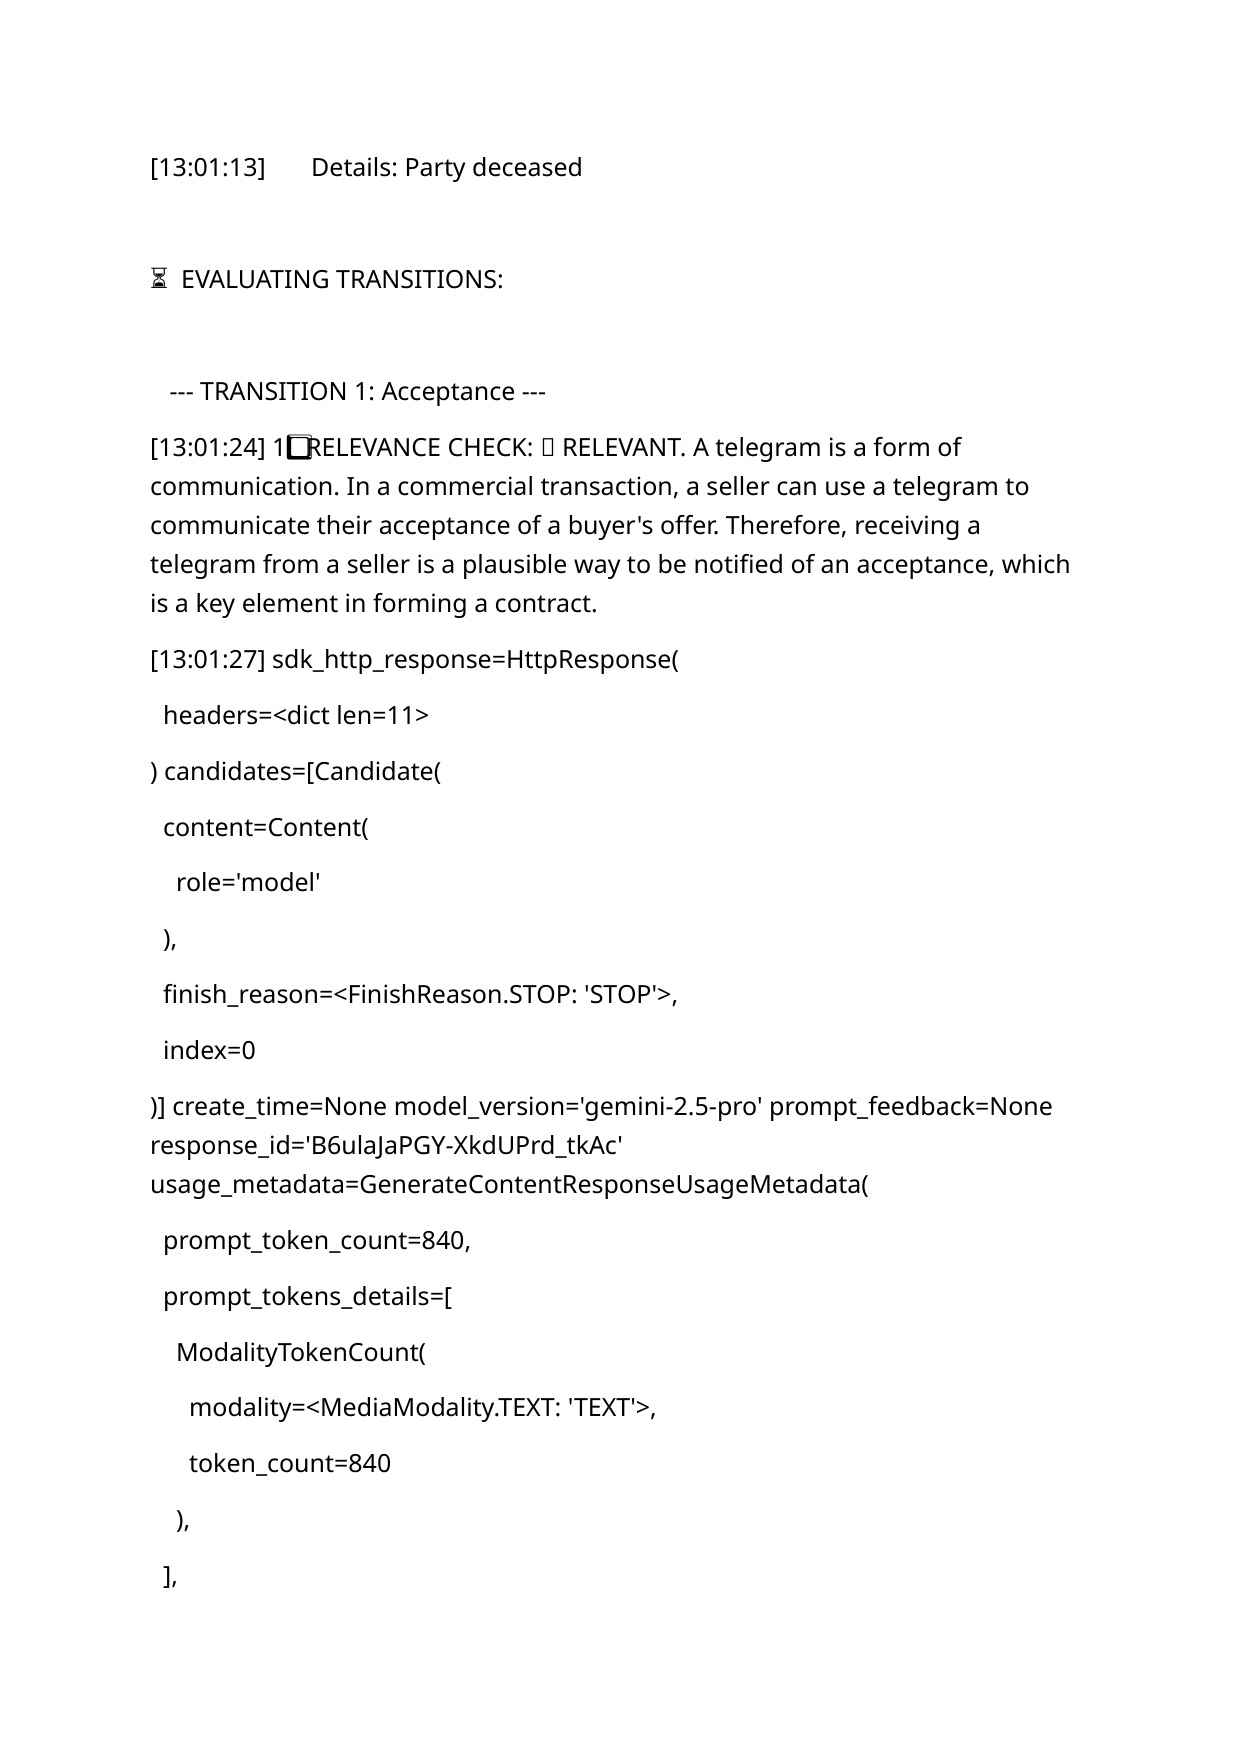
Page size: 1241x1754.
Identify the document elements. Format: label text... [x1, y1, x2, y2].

text role='model' [150, 865, 1090, 899]
text [13:01:24] 1️⃣ RELEVANCE CHECK: ✅ RELEVANT. A telegram is a form of communication. In a commercial transaction, a seller can use a telegram to communicate their acceptance of a buyer's offer. Therefore, receiving a telegram from a seller is a plausible way to be notified of an acceptance, which is a key element in forming a contract. [150, 429, 1090, 620]
text )] create_time=None model_version='gemini-2.5-pro' prompt_feedback=None response_id='B6ulaJaPGY-XkdUPrd_tkAc' usage_metadata=GenerateContentResponseUsageMetadata( [150, 1088, 1090, 1201]
text ) candidates=[Candidate( [150, 753, 1090, 787]
text finish_reason=<FinishReason.STOP: 'STOP'>, [150, 977, 1090, 1011]
text ), [150, 921, 1090, 955]
text ⏳ EVALUATING TRANSITIONS: [150, 262, 1090, 296]
text --- TRANSITION 1: Acceptance --- [150, 373, 1090, 407]
text [13:01:13] Details: Party deceased [150, 150, 1090, 184]
text token_count=840 [150, 1446, 1090, 1480]
text headers=<dict len=11> [150, 697, 1090, 732]
text index=0 [150, 1032, 1090, 1067]
text modality=<MediaModality.TEXT: 'TEXT'>, [150, 1390, 1090, 1424]
text content=Content( [150, 809, 1090, 843]
text [13:01:27] sdk_http_response=HttpResponse( [150, 642, 1090, 676]
text ], [150, 1557, 1090, 1592]
text ), [150, 1502, 1090, 1536]
text prompt_tokens_details=[ [150, 1278, 1090, 1312]
text prompt_token_count=840, [150, 1222, 1090, 1257]
text ModalityTokenCount( [150, 1334, 1090, 1368]
